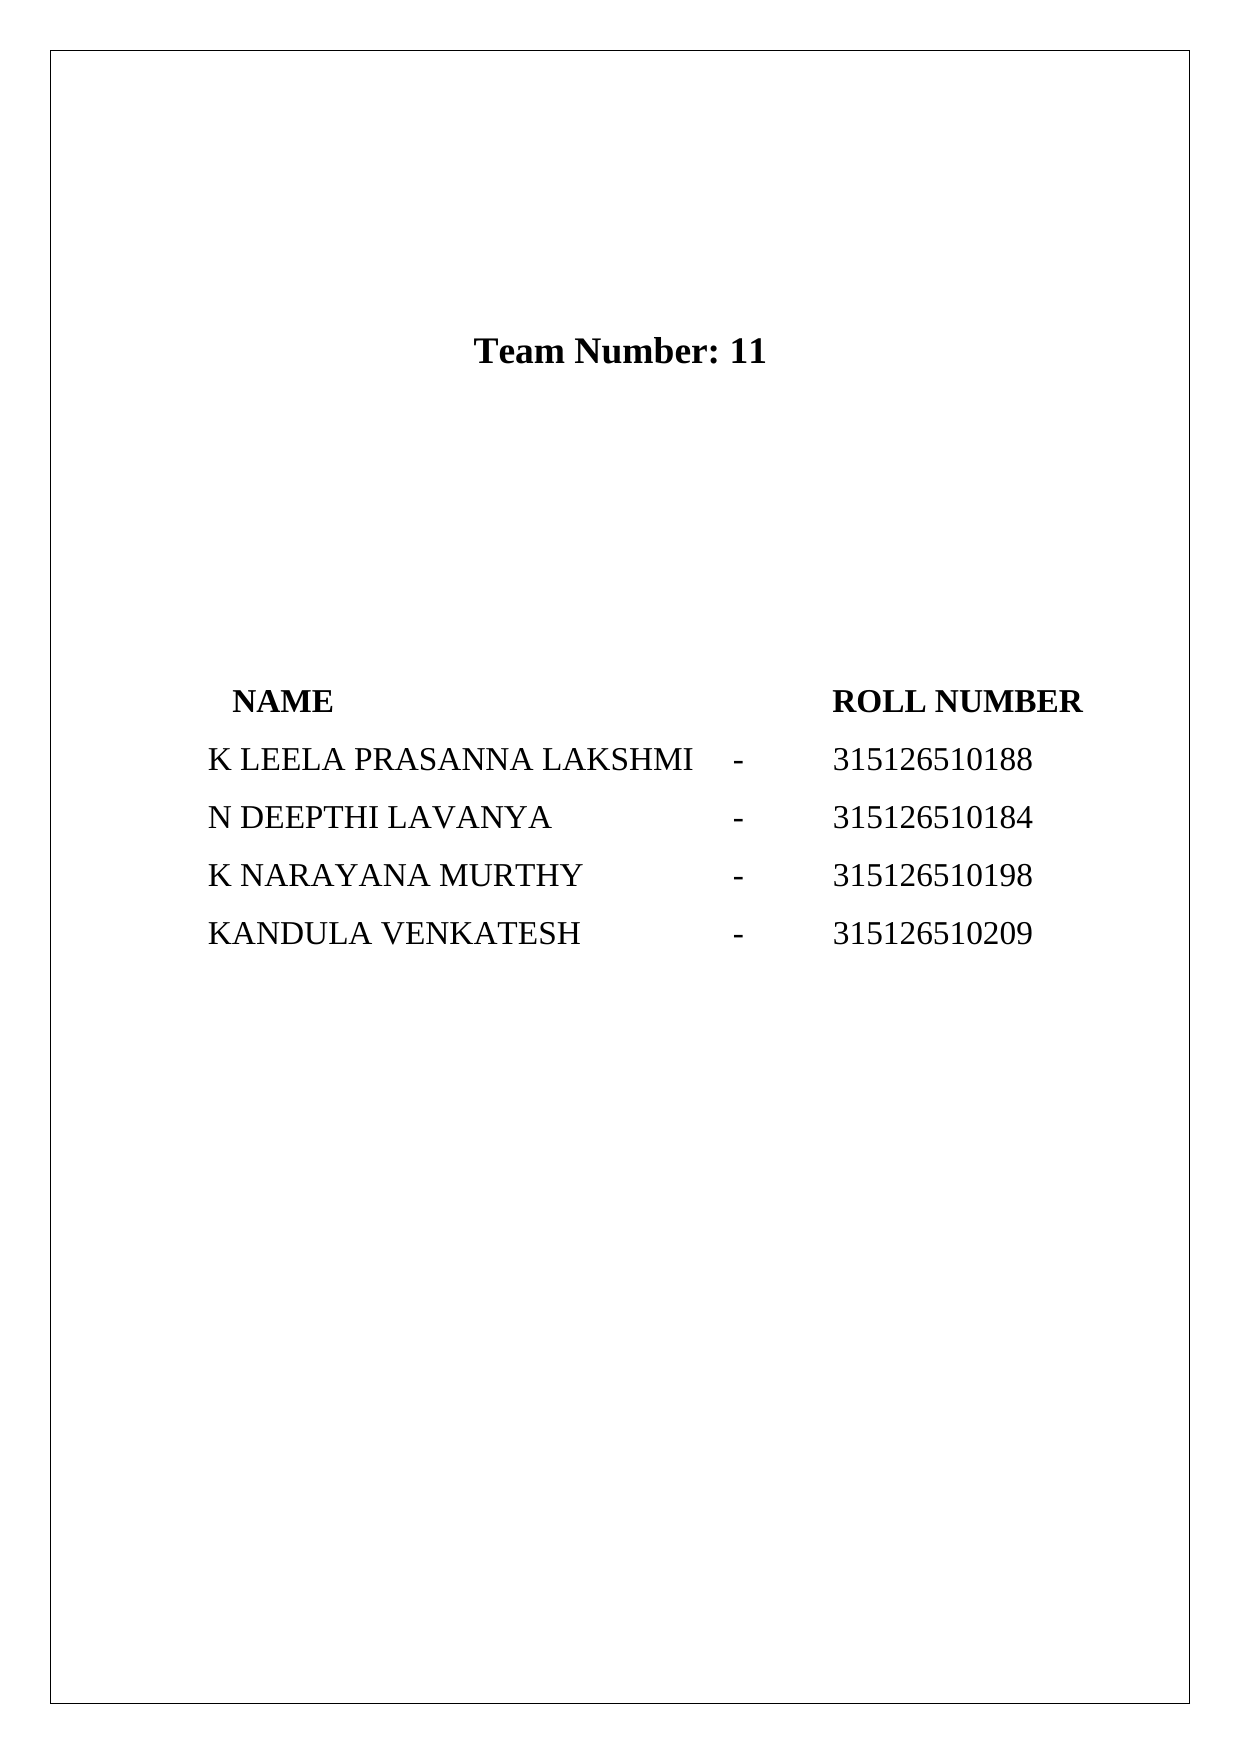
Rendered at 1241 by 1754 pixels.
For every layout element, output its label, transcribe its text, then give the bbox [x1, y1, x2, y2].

text NAME ROLL NUMBER [112, 682, 1128, 720]
text KANDULA VENKATESH - 315126510209 [112, 914, 1128, 952]
text K NARAYANA MURTHY - 315126510198 [112, 856, 1128, 894]
text Team Number: 11 [112, 328, 1128, 371]
text N DEEPTHI LAVANYA - 315126510184 [112, 798, 1128, 836]
text K LEELA PRASANNA LAKSHMI - 315126510188 [112, 739, 1128, 778]
